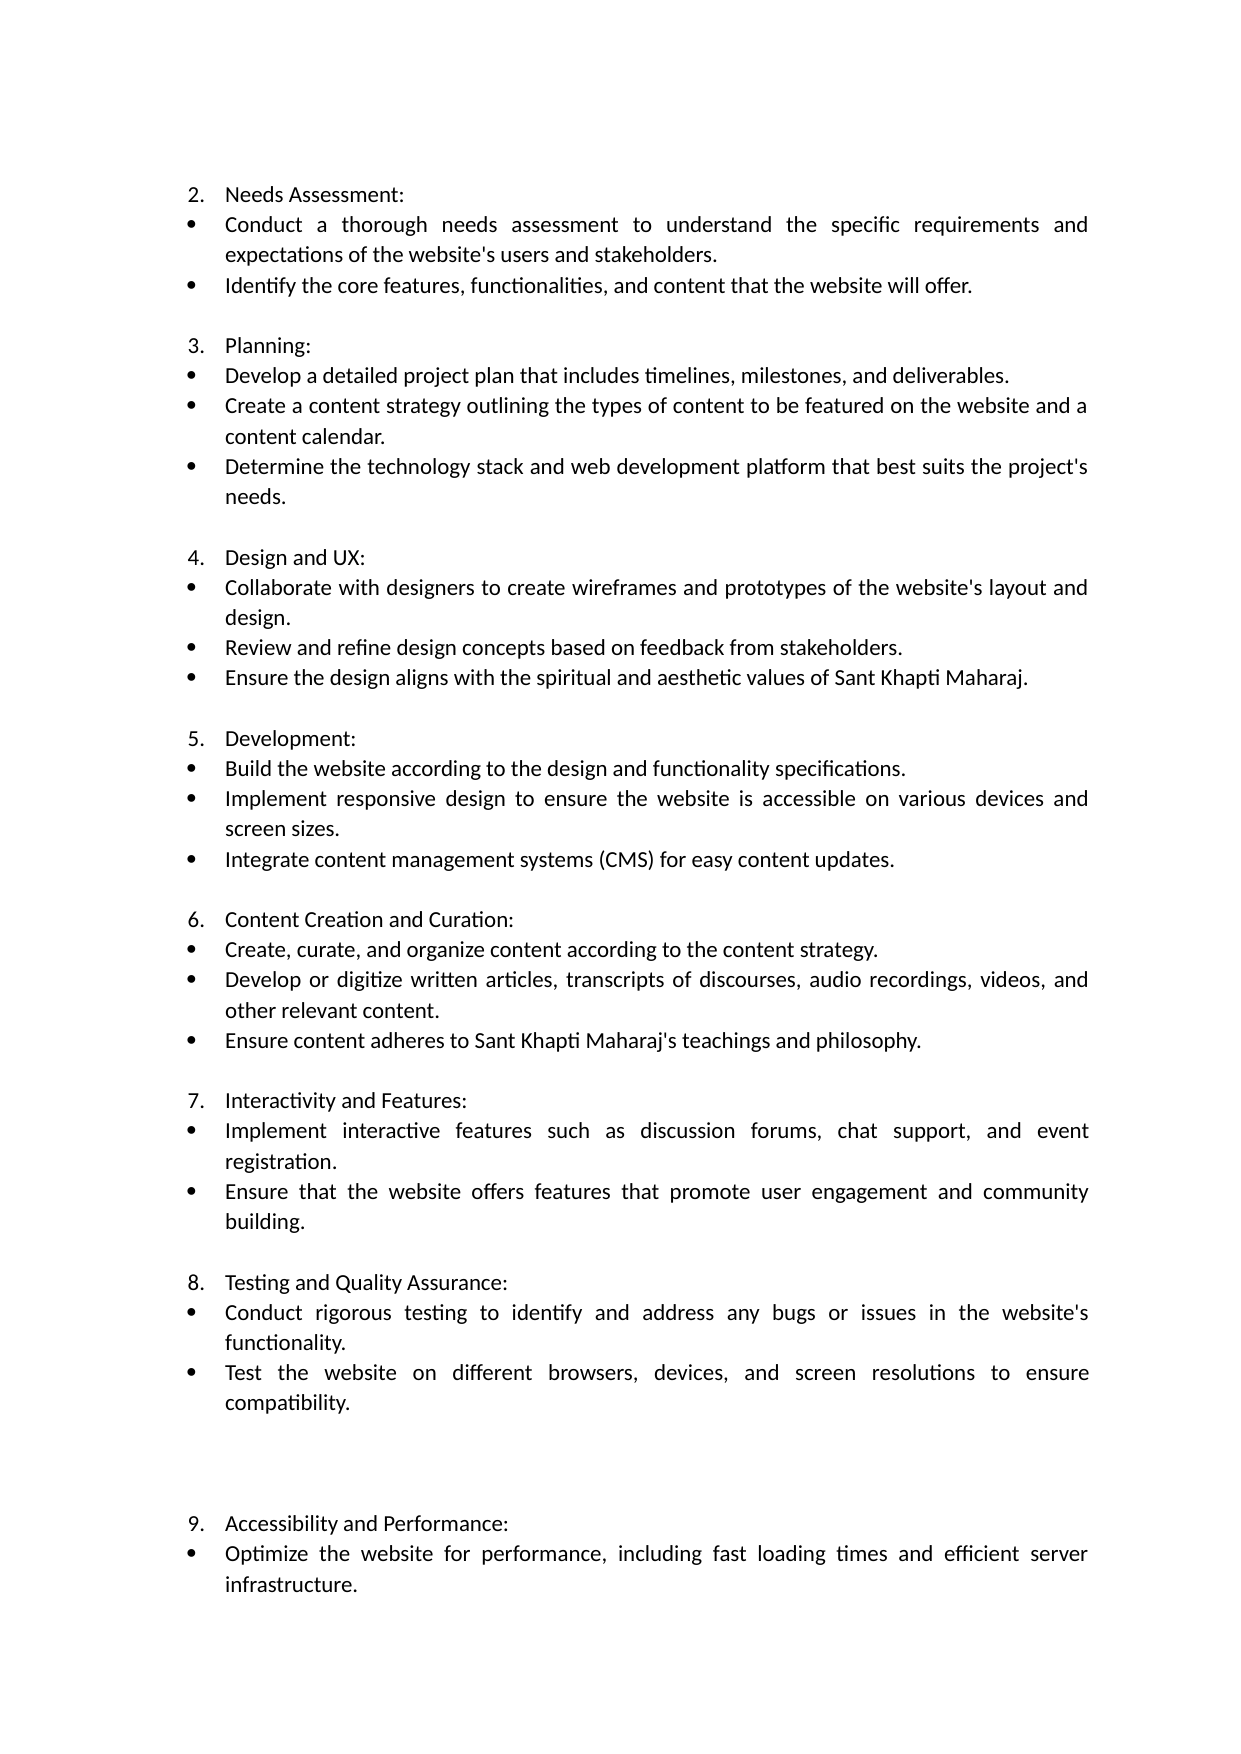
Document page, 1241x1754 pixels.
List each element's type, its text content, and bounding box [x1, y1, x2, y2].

list Create a content strategy outlining the types of content to be featured on the website and a content calendar. [187, 392, 1090, 450]
list Identify the core features, functionalities, and content that the website will offer. [187, 271, 1090, 299]
list Ensure that the website offers features that promote user engagement and community building. [187, 1177, 1090, 1235]
list Create, curate, and organize content according to the content strategy. [187, 935, 1090, 963]
list Review and refine design concepts based on feedback from stakeholders. [187, 633, 1090, 661]
list Planning: [187, 331, 1090, 359]
list Development: [187, 724, 1090, 752]
list Interactivity and Features: [187, 1086, 1090, 1114]
list Implement responsive design to ensure the website is accessible on various devices and screen sizes. [187, 784, 1090, 843]
list Accessibility and Performance: [187, 1509, 1090, 1537]
list Test the website on different browsers, devices, and screen resolutions to ensure compatibility. [187, 1358, 1090, 1417]
list Integrate content management systems (CMS) for easy content updates. [187, 845, 1090, 873]
list Collaborate with designers to create wireframes and prototypes of the website's layout and design. [187, 573, 1090, 631]
list Develop a detailed project plan that includes timelines, milestones, and deliverables. [187, 361, 1090, 389]
list Optimize the website for performance, including fast loading times and efficient server infrastructure. [187, 1539, 1090, 1598]
list Content Creation and Curation: [187, 905, 1090, 933]
list Design and UX: [187, 543, 1090, 571]
list Conduct rigorous testing to identify and address any bugs or issues in the website's functionality. [187, 1298, 1090, 1356]
list Ensure content adheres to Sant Khapti Maharaj's teachings and philosophy. [187, 1026, 1090, 1054]
list Testing and Quality Assurance: [187, 1268, 1090, 1296]
list Needs Assessment: [187, 180, 1090, 208]
list Develop or digitize written articles, transcripts of discourses, audio recordings, videos, and other relevant content. [187, 966, 1090, 1024]
list Build the website according to the design and functionality specifications. [187, 754, 1090, 782]
list Implement interactive features such as discussion forums, chat support, and event registration. [187, 1117, 1090, 1175]
list Ensure the design aligns with the spiritual and aesthetic values of Sant Khapti Maharaj. [187, 663, 1090, 692]
list Determine the technology stack and web development platform that best suits the project's needs. [187, 452, 1090, 510]
list Conduct a thorough needs assessment to understand the specific requirements and expectations of the website's users and stakeholders. [187, 210, 1090, 269]
